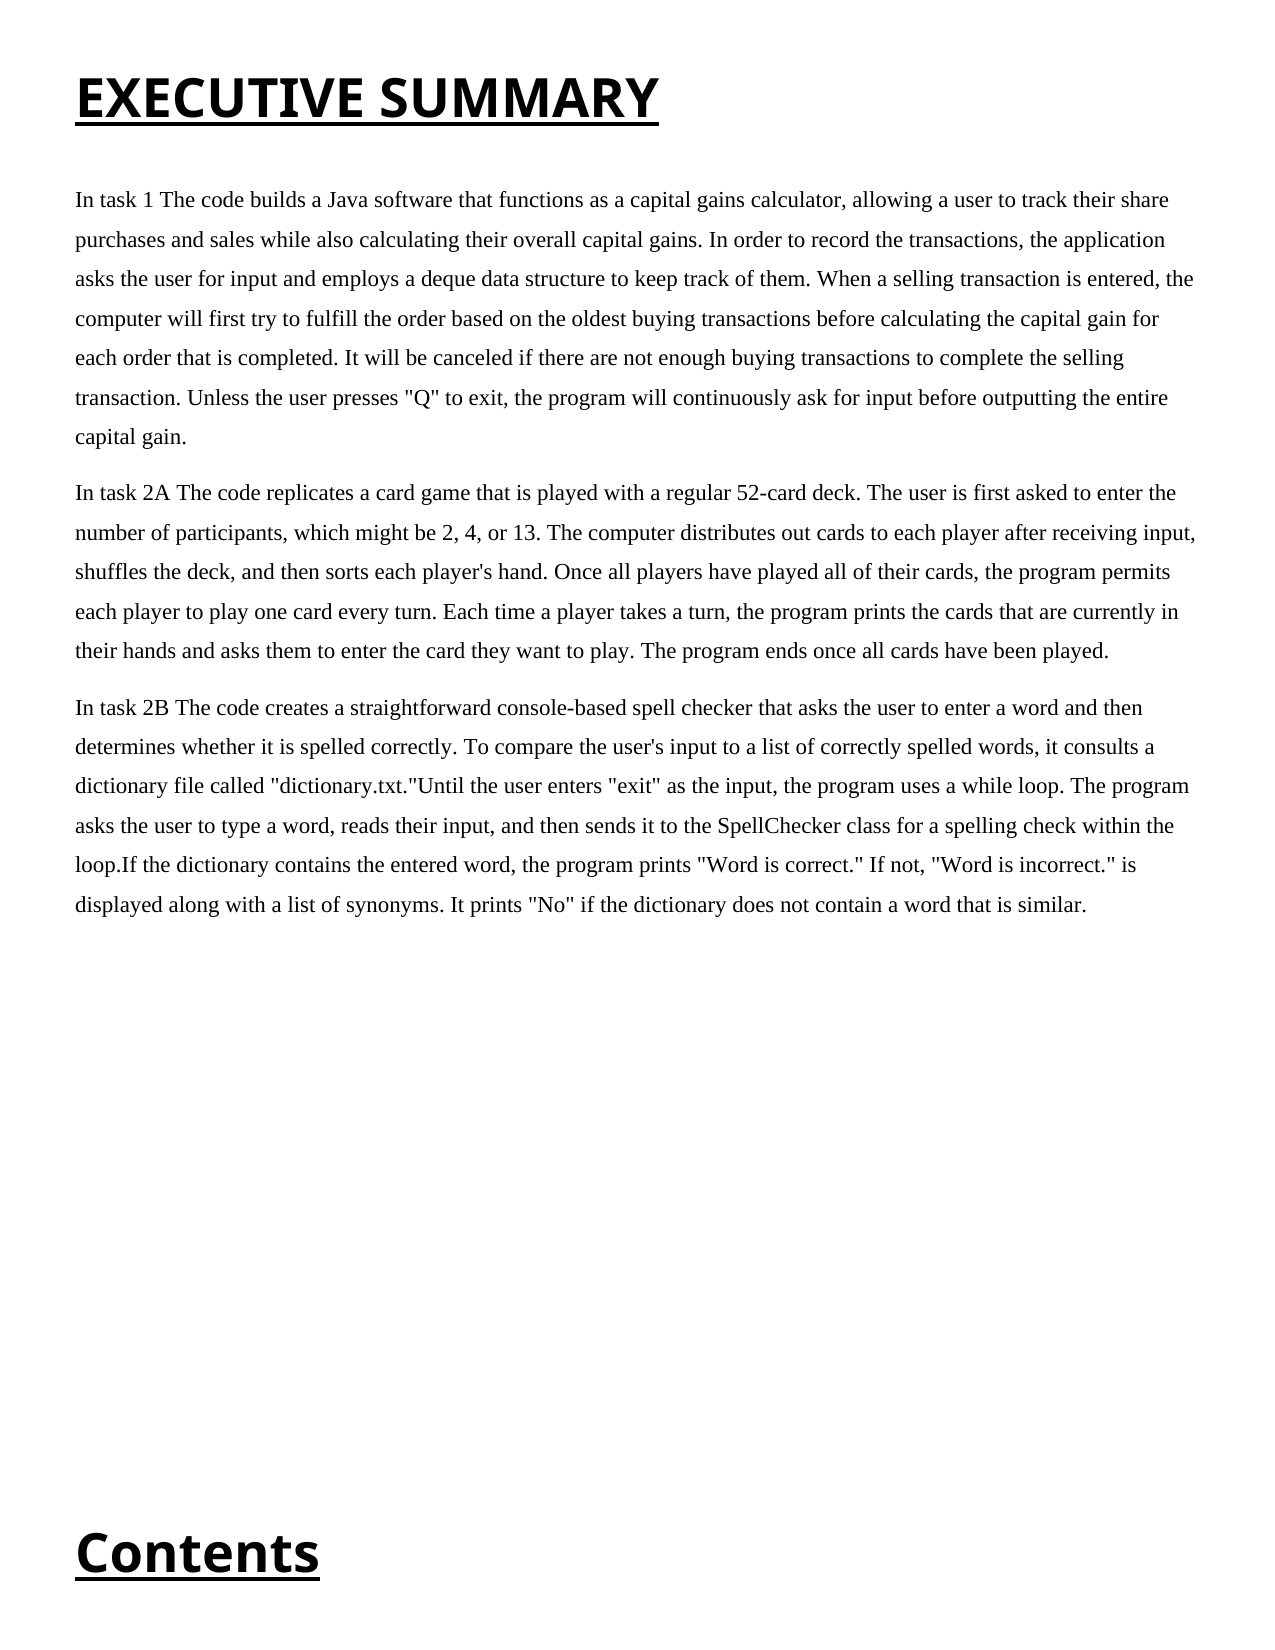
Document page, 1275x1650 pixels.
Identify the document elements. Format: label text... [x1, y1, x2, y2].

text In task 1 The code builds a Java software that functions as a capital gains calculator, allowing a user to track their share purchases and sales while also calculating their overall capital gains. In order to record the transactions, the application asks the user for input and employs a deque data structure to keep track of them. When a selling transaction is entered, the computer will first try to fulfill the order based on the oldest buying transactions before calculating the capital gain for each order that is completed. It will be canceled if there are not enough buying transactions to complete the selling transaction. Unless the user presses "Q" to exit, the program will continuously ask for input before outputting the entire capital gain. [75, 186, 1200, 450]
text Contents [75, 1514, 1200, 1588]
text In task 2B The code creates a straightforward console-based spell checker that asks the user to enter a word and then determines whether it is spelled correctly. To compare the user's input to a list of correctly spelled words, it consults a dictionary file called "dictionary.txt."Until the user enters "exit" as the input, the program uses a while loop. The program asks the user to type a word, reads their input, and then sends it to the SpellChecker class for a spelling check within the loop.If the dictionary contains the entered word, the program prints "Word is correct." If not, "Word is incorrect." is displayed along with a list of synonyms. It prints "No" if the dictionary does not contain a word that is similar. [75, 693, 1200, 917]
text In task 2A The code replicates a card game that is played with a regular 52-card deck. The user is first asked to enter the number of participants, which might be 2, 4, or 13. The computer distributes out cards to each player after receiving input, shuffles the deck, and then sorts each player's hand. Once all players have played all of their cards, the program permits each player to play one card every turn. Each time a player takes a turn, the program prints the cards that are currently in their hands and asks them to enter the card they want to play. The program ends once all cards have been played. [75, 479, 1200, 664]
subtitle EXECUTIVE SUMMARY [75, 60, 1200, 134]
